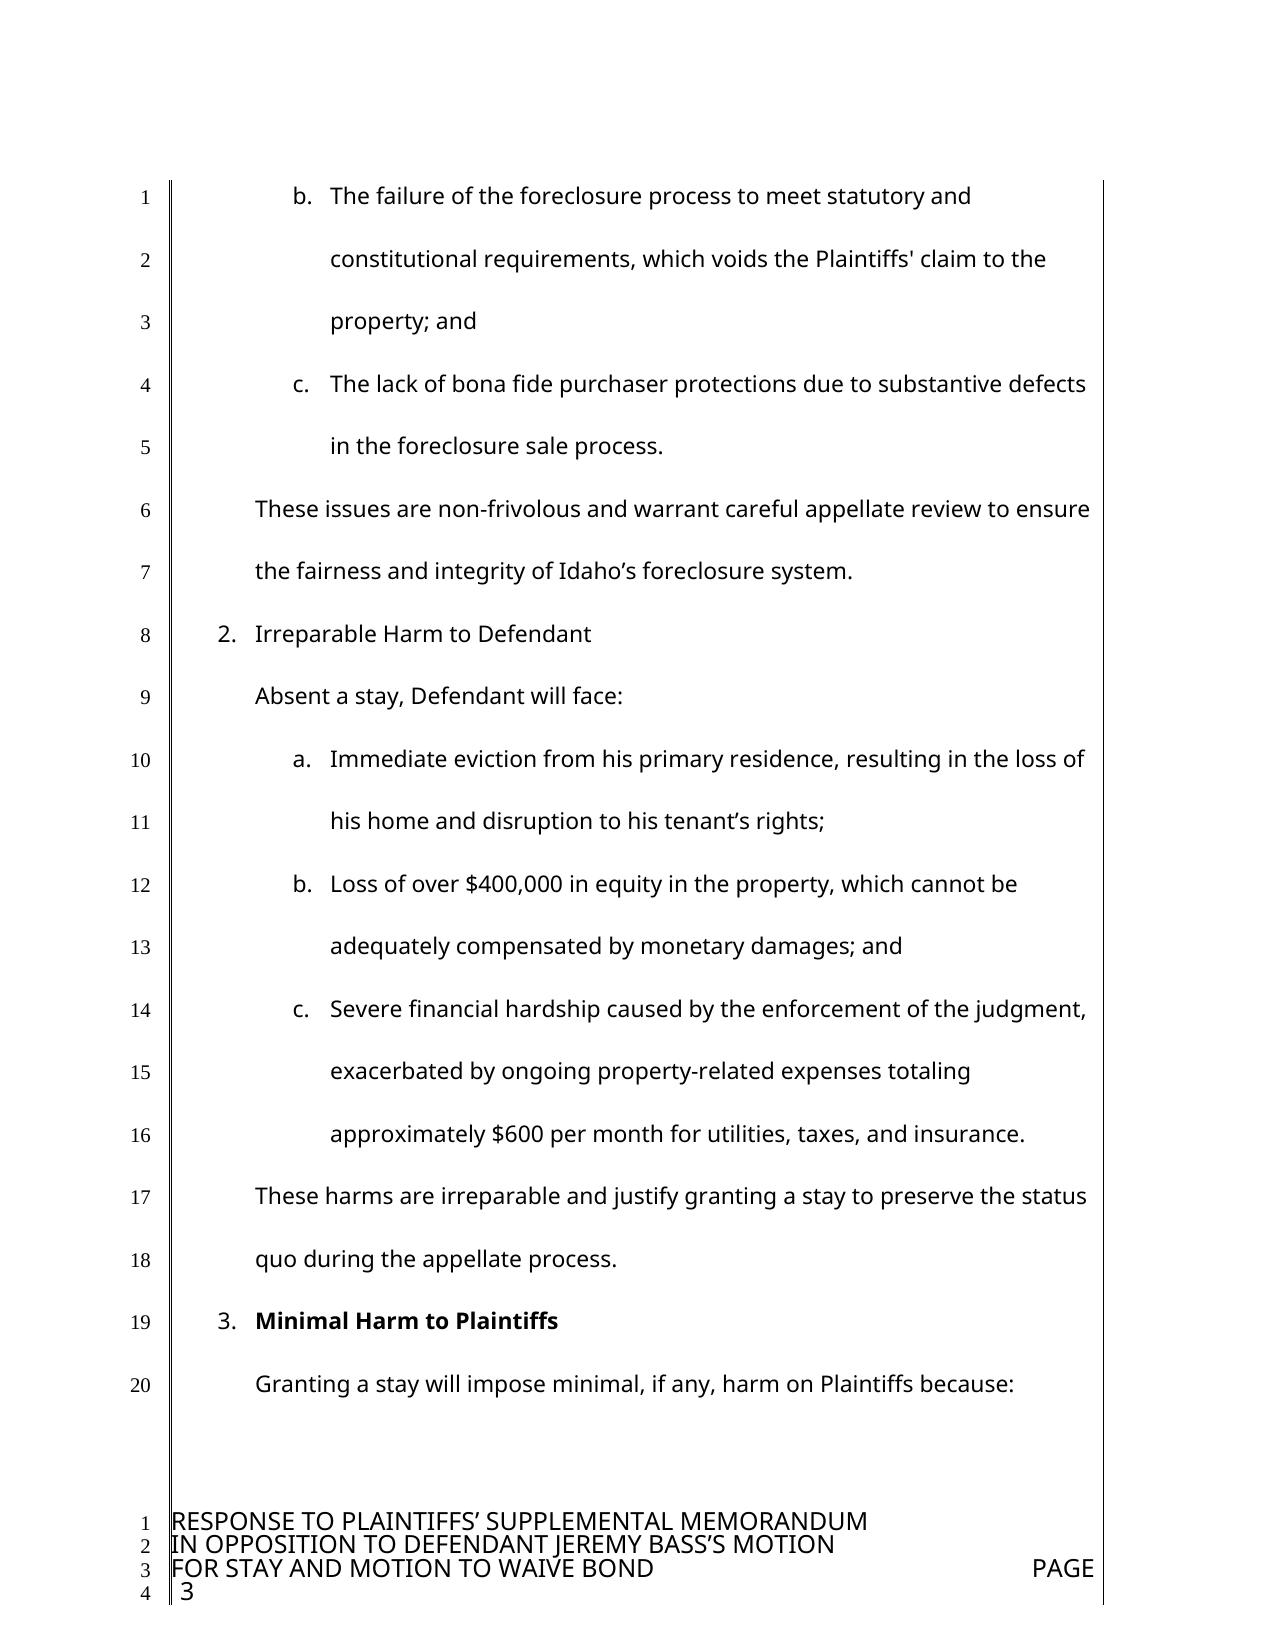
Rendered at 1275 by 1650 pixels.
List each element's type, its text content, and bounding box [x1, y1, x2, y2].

list Severe financial hardship caused by the enforcement of the judgment, exacerbated by ongoing property-related expenses totaling approximately $600 per month for utilities, taxes, and insurance. [292, 992, 1095, 1149]
list Loss of over $400,000 in equity in the property, which cannot be adequately compensated by monetary damages; and [292, 867, 1095, 961]
list Irreparable Harm to Defendant Absent a stay, Defendant will face: [217, 617, 1095, 711]
text These harms are irreparable and justify granting a stay to preserve the status quo during the appellate process. [255, 1180, 1095, 1274]
list Immediate eviction from his primary residence, resulting in the loss of his home and disruption to his tenant’s rights; [292, 742, 1095, 836]
list Minimal Harm to Plaintiffs Granting a stay will impose minimal, if any, harm on Plaintiffs because: [217, 1305, 1095, 1399]
list The failure of the foreclosure process to meet statutory and constitutional requirements, which voids the Plaintiffs' claim to the property; and [292, 180, 1095, 336]
text These issues are non-frivolous and warrant careful appellate review to ensure the fairness and integrity of Idaho’s foreclosure system. [255, 492, 1095, 586]
list The lack of bona fide purchaser protections due to substantive defects in the foreclosure sale process. [292, 367, 1095, 461]
